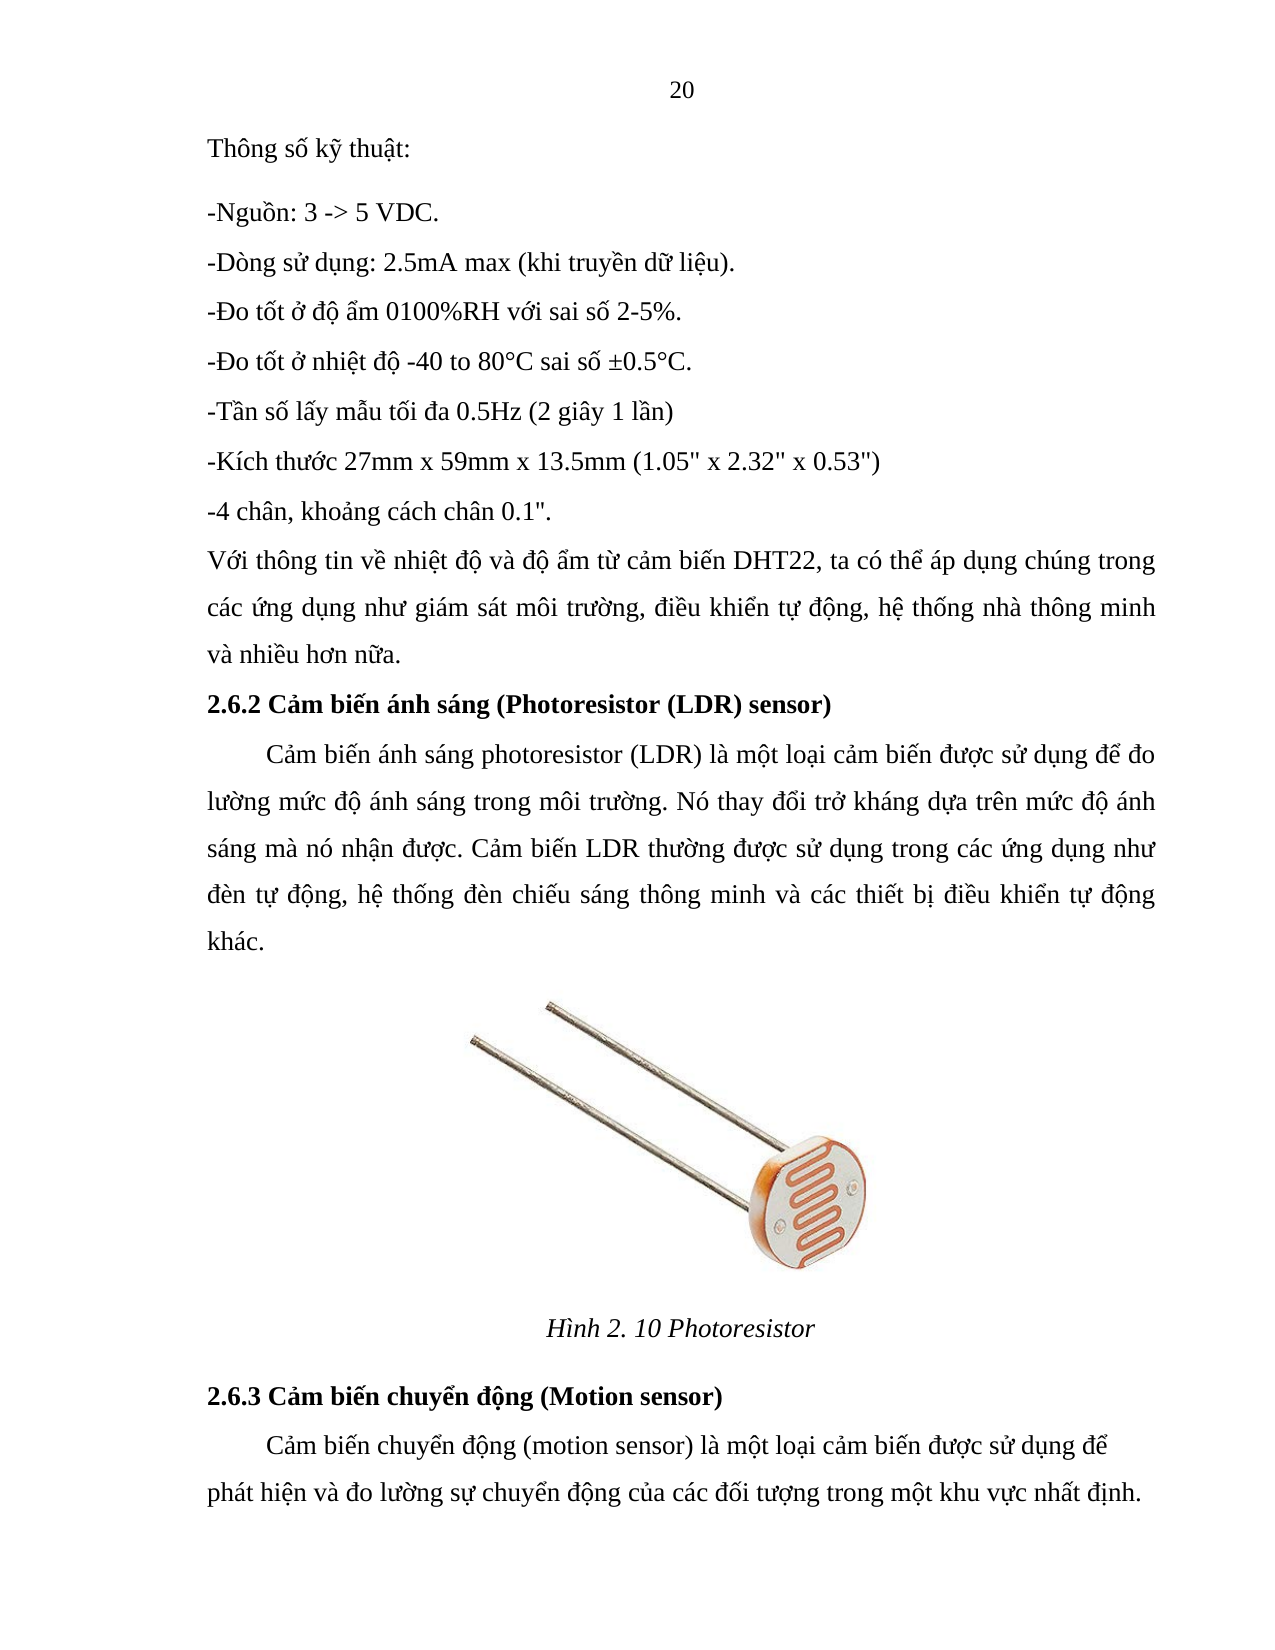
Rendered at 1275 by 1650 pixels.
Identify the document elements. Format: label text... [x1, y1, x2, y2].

picture [431, 974, 946, 1294]
subtitle 2.6.3 Cảm biến chuyển động (Motion sensor) [207, 1380, 1157, 1411]
text -Đo tốt ở nhiệt độ -40 to 80°C sai số ±0.5°C. [207, 345, 1157, 376]
text -Đo tốt ở độ ẩm 0100%RH với sai số 2-5%. [207, 295, 1157, 327]
text -Dòng sử dụng: 2.5mA max (khi truyền dữ liệu). [207, 246, 1157, 277]
text Với thông tin về nhiệt độ và độ ẩm từ cảm biến DHT22, ta có thể áp dụng chúng trong các ứng dụng như giám sát môi trường, điều khiển tự động, hệ thống nhà thông minh và nhiều hơn nữa. [207, 544, 1157, 669]
text -Tần số lấy mẫu tối đa 0.5Hz (2 giây 1 lần) [207, 395, 1157, 426]
text Cảm biến ánh sáng photoresistor (LDR) là một loại cảm biến được sử dụng để đo lường mức độ ánh sáng trong môi trường. Nó thay đổi trở kháng dựa trên mức độ ánh sáng mà nó nhận được. Cảm biến LDR thường được sử dụng trong các ứng dụng như đèn tự động, hệ thống đèn chiếu sáng thông minh và các thiết bị điều khiển tự động khác. [207, 738, 1157, 956]
text Thông số kỹ thuật: [207, 132, 1157, 164]
text Hình 2. 10 Photoresistor [207, 1312, 1157, 1343]
text -Nguồn: 3 -> 5 VDC. [207, 196, 1157, 227]
text -4 chân, khoảng cách chân 0.1''. [207, 494, 1157, 526]
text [207, 1429, 1157, 1507]
text -Kích thước 27mm x 59mm x 13.5mm (1.05" x 2.32" x 0.53") [207, 445, 1157, 476]
subtitle 2.6.2 Cảm biến ánh sáng (Photoresistor (LDR) sensor) [207, 688, 1157, 720]
